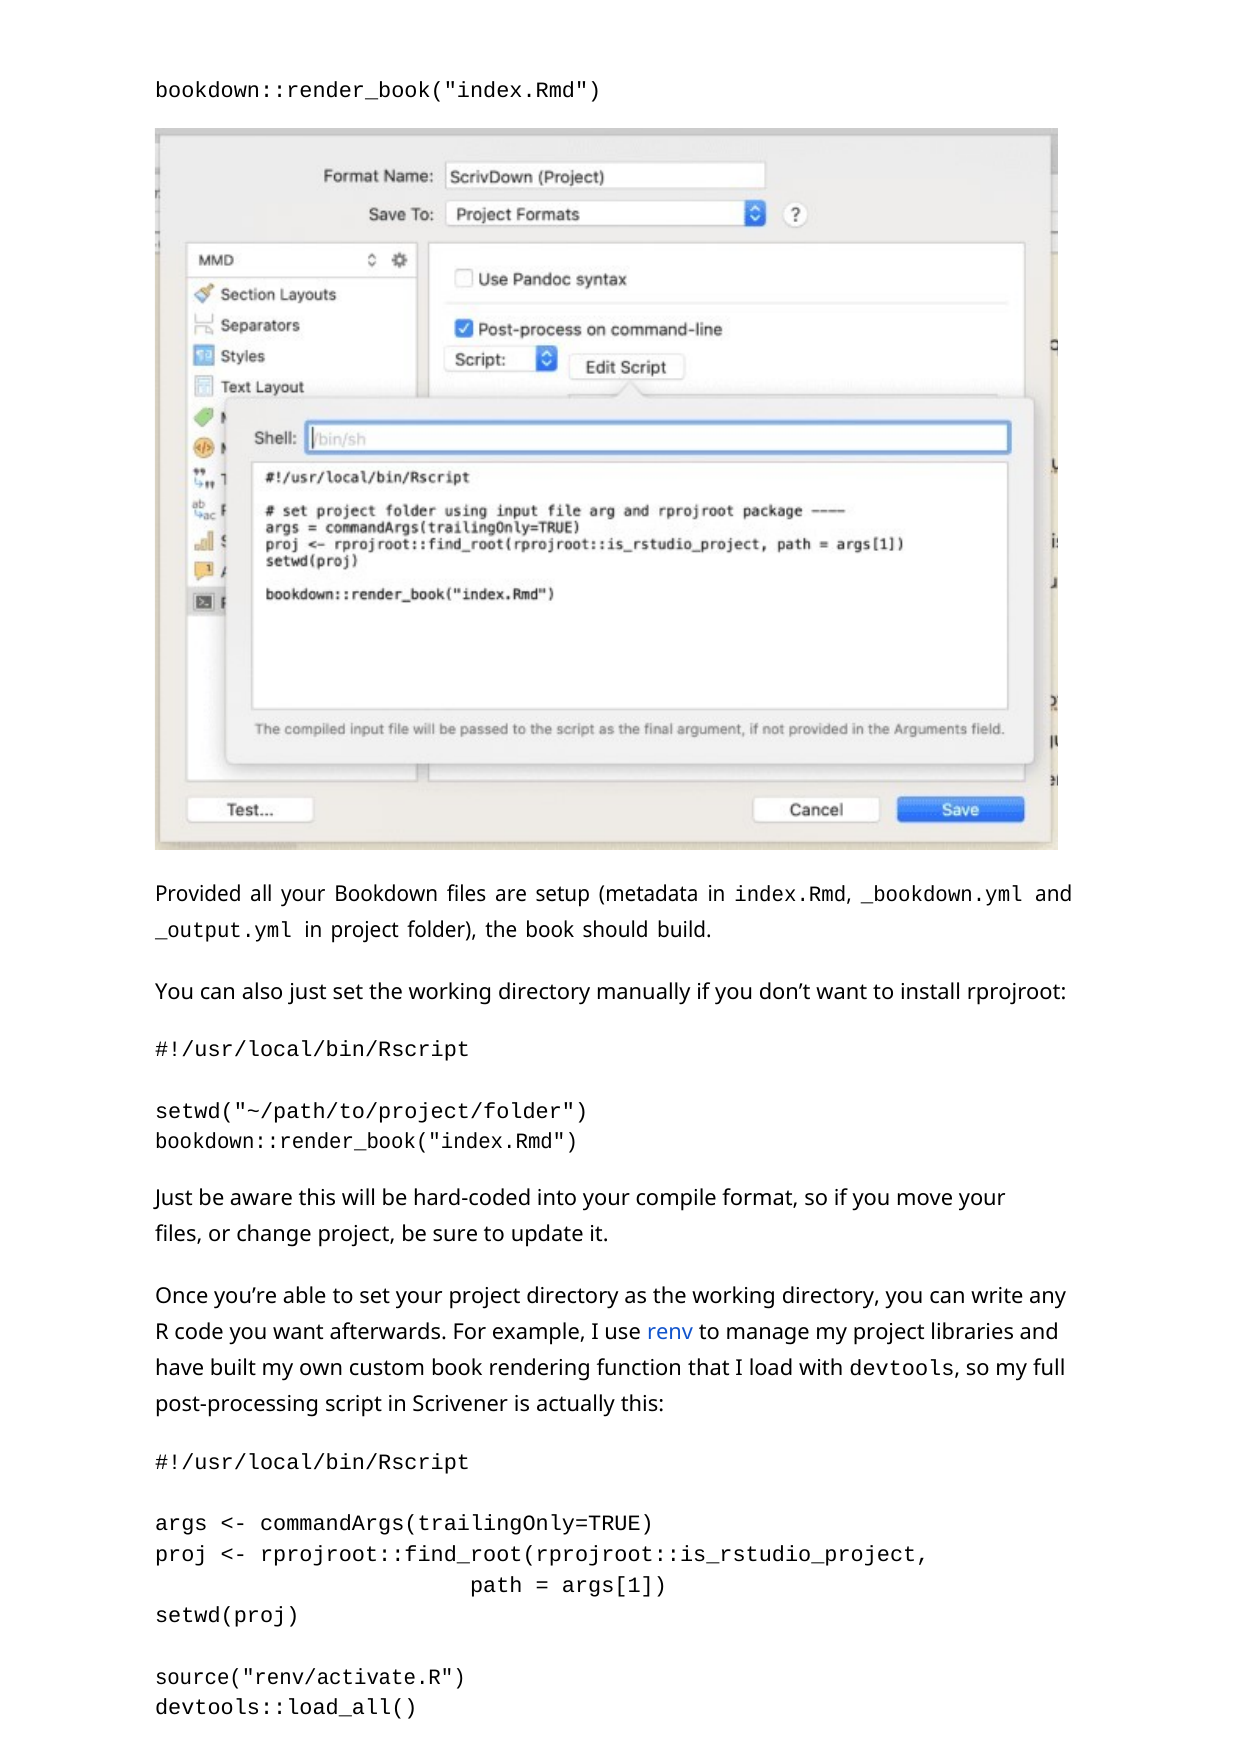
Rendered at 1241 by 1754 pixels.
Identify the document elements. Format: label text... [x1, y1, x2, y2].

text source("renv/activate.R") devtools::load_all() [155, 1666, 694, 1721]
text bookdown::render_book("index.Rmd") [155, 79, 1098, 104]
text Once you’re able to set your project directory as the working directory, you can write any R code you want afterwards. For example, I use renv to manage my project libraries and have built my own custom book rendering function that I load with devtools, so my full post-processing script in Scrivener is actually this: [155, 1280, 1082, 1418]
text path = args[1]) [470, 1574, 1098, 1599]
picture [154, 128, 1058, 850]
text proj <- rprojroot::find_root(rprojroot::is_rstudio_project, [155, 1543, 1098, 1568]
text Just be aware this will be hard-coded into your compile format, so if you move your files, or change project, be sure to update it. [155, 1182, 1034, 1248]
text #!/usr/local/bin/Rscript [155, 1451, 1098, 1476]
text args <- commandArgs(trailingOnly=TRUE) [155, 1513, 1098, 1537]
text Provided all your Bookdown files are setup (metadata in index.Rmd, _bookdown.yml and [155, 878, 1098, 908]
text setwd("~/path/to/project/folder") bookdown::render_book("index.Rmd") [155, 1100, 878, 1155]
text You can also just set the working directory manually if you don’t want to install rprojroot: [155, 976, 1098, 1006]
text setwd(proj) [155, 1604, 1098, 1629]
text _output.yml in project folder), the book should build. [155, 914, 1098, 944]
text #!/usr/local/bin/Rscript [155, 1038, 1098, 1063]
